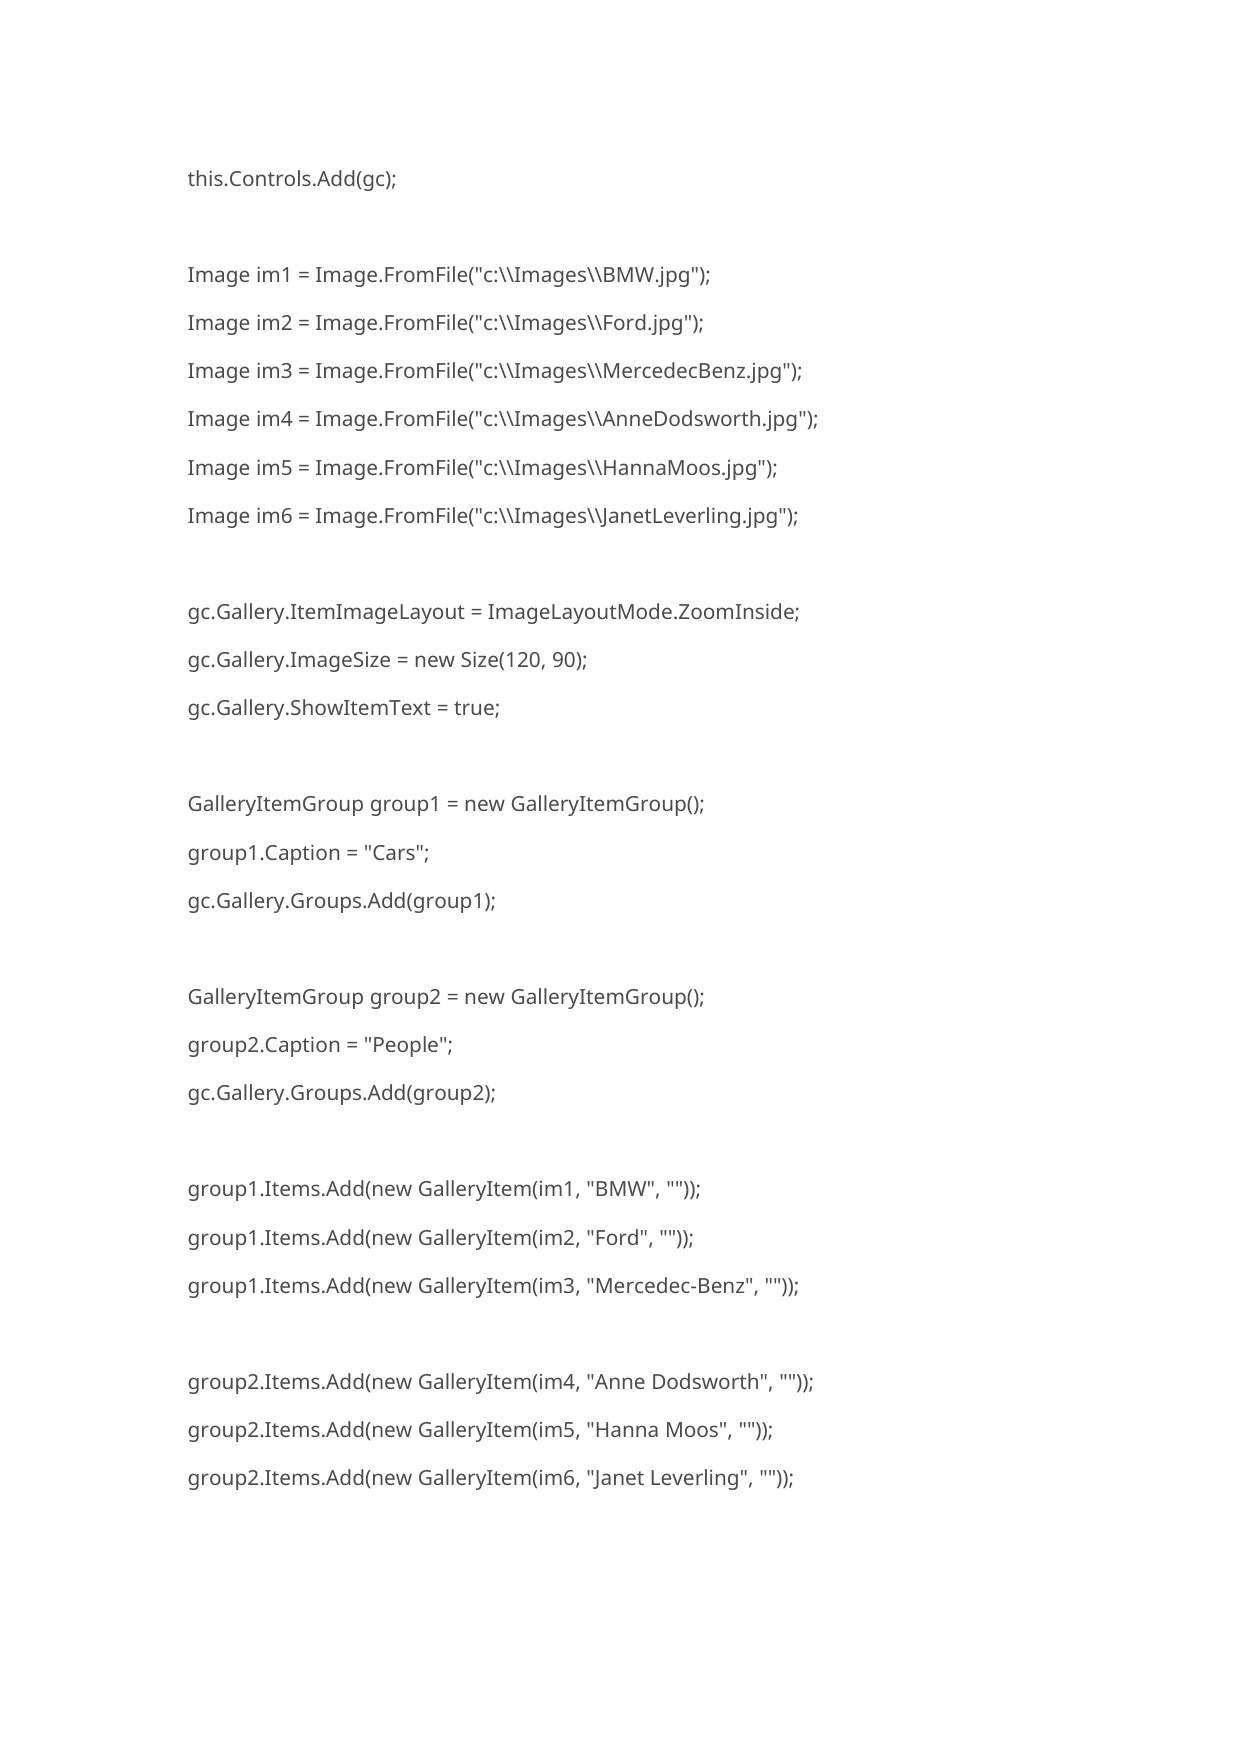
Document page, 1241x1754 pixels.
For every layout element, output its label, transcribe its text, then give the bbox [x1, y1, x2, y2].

text group2.Items.Add(new GalleryItem(im4, "Anne Dodsworth", "")); [187, 1365, 1053, 1398]
text group2.Caption = "People"; [187, 1028, 1053, 1061]
text Image im6 = Image.FromFile("c:\\Images\\JanetLeverling.jpg"); [187, 499, 1053, 531]
text Image im4 = Image.FromFile("c:\\Images\\AnneDodsworth.jpg"); [187, 403, 1053, 435]
text gc.Gallery.Groups.Add(group2); [187, 1076, 1053, 1109]
text gc.Gallery.Groups.Add(group1); [187, 884, 1053, 916]
text group1.Items.Add(new GalleryItem(im3, "Mercedec-Benz", "")); [187, 1269, 1053, 1301]
text GalleryItemGroup group2 = new GalleryItemGroup(); [187, 980, 1053, 1013]
text gc.Gallery.ShowItemText = true; [187, 691, 1053, 724]
text group2.Items.Add(new GalleryItem(im5, "Hanna Moos", "")); [187, 1413, 1053, 1446]
text group1.Caption = "Cars"; [187, 836, 1053, 868]
text Image im1 = Image.FromFile("c:\\Images\\BMW.jpg"); [187, 258, 1053, 291]
text GalleryItemGroup group1 = new GalleryItemGroup(); [187, 788, 1053, 820]
text gc.Gallery.ItemImageLayout = ImageLayoutMode.ZoomInside; [187, 595, 1053, 628]
text group2.Items.Add(new GalleryItem(im6, "Janet Leverling", "")); [187, 1461, 1053, 1494]
text gc.Gallery.ImageSize = new Size(120, 90); [187, 643, 1053, 676]
text group1.Items.Add(new GalleryItem(im2, "Ford", "")); [187, 1221, 1053, 1253]
text this.Controls.Add(gc); [187, 162, 1053, 194]
text Image im5 = Image.FromFile("c:\\Images\\HannaMoos.jpg"); [187, 451, 1053, 483]
text group1.Items.Add(new GalleryItem(im1, "BMW", "")); [187, 1173, 1053, 1205]
text Image im2 = Image.FromFile("c:\\Images\\Ford.jpg"); [187, 306, 1053, 339]
text Image im3 = Image.FromFile("c:\\Images\\MercedecBenz.jpg"); [187, 354, 1053, 387]
